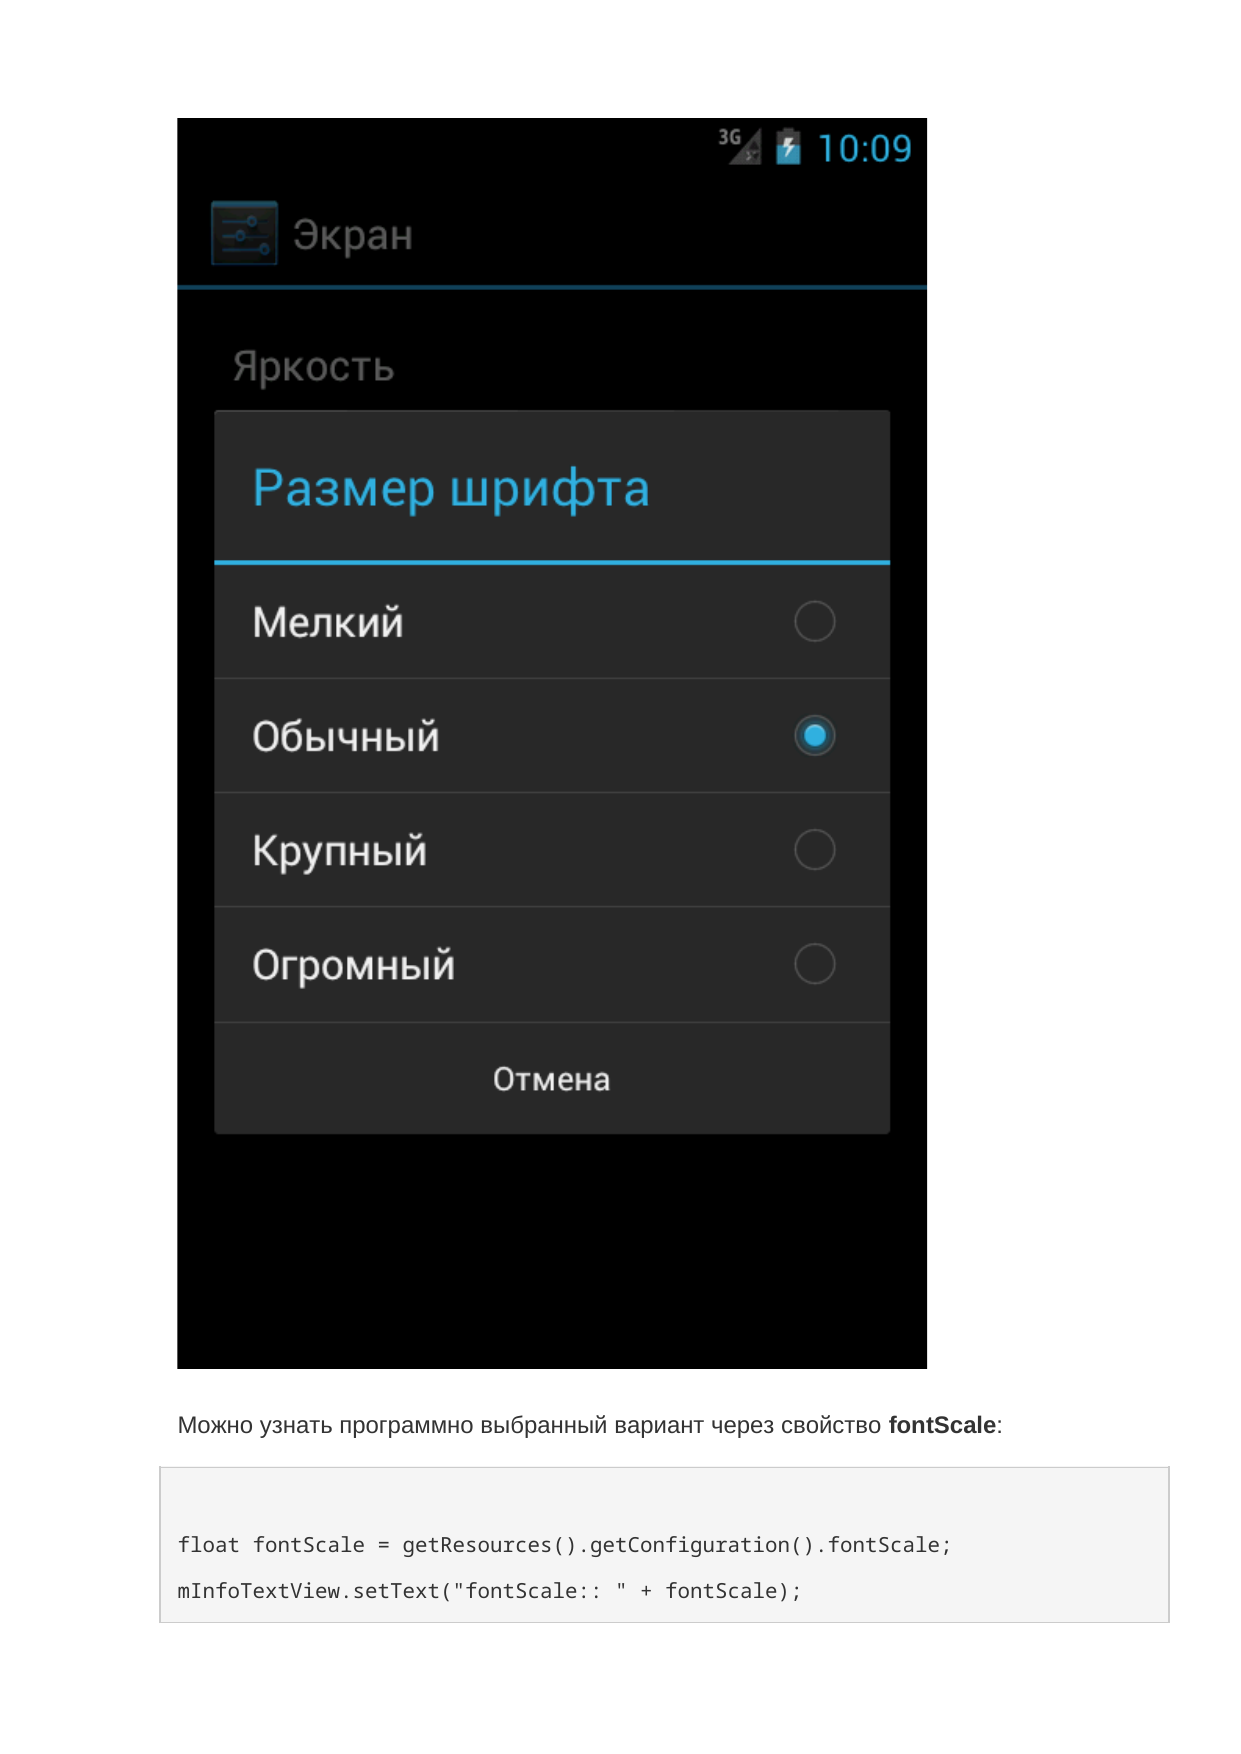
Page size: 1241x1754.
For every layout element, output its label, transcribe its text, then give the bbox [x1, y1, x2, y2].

picture [177, 118, 928, 1369]
text Можно узнать программно выбранный вариант через свойство fontScale: [177, 1397, 1152, 1438]
text mInfoTextView.setText("fontScale:: " + fontScale); [161, 1558, 1168, 1622]
text float fontScale = getResources().getConfiguration().fontScale; [161, 1512, 1168, 1558]
